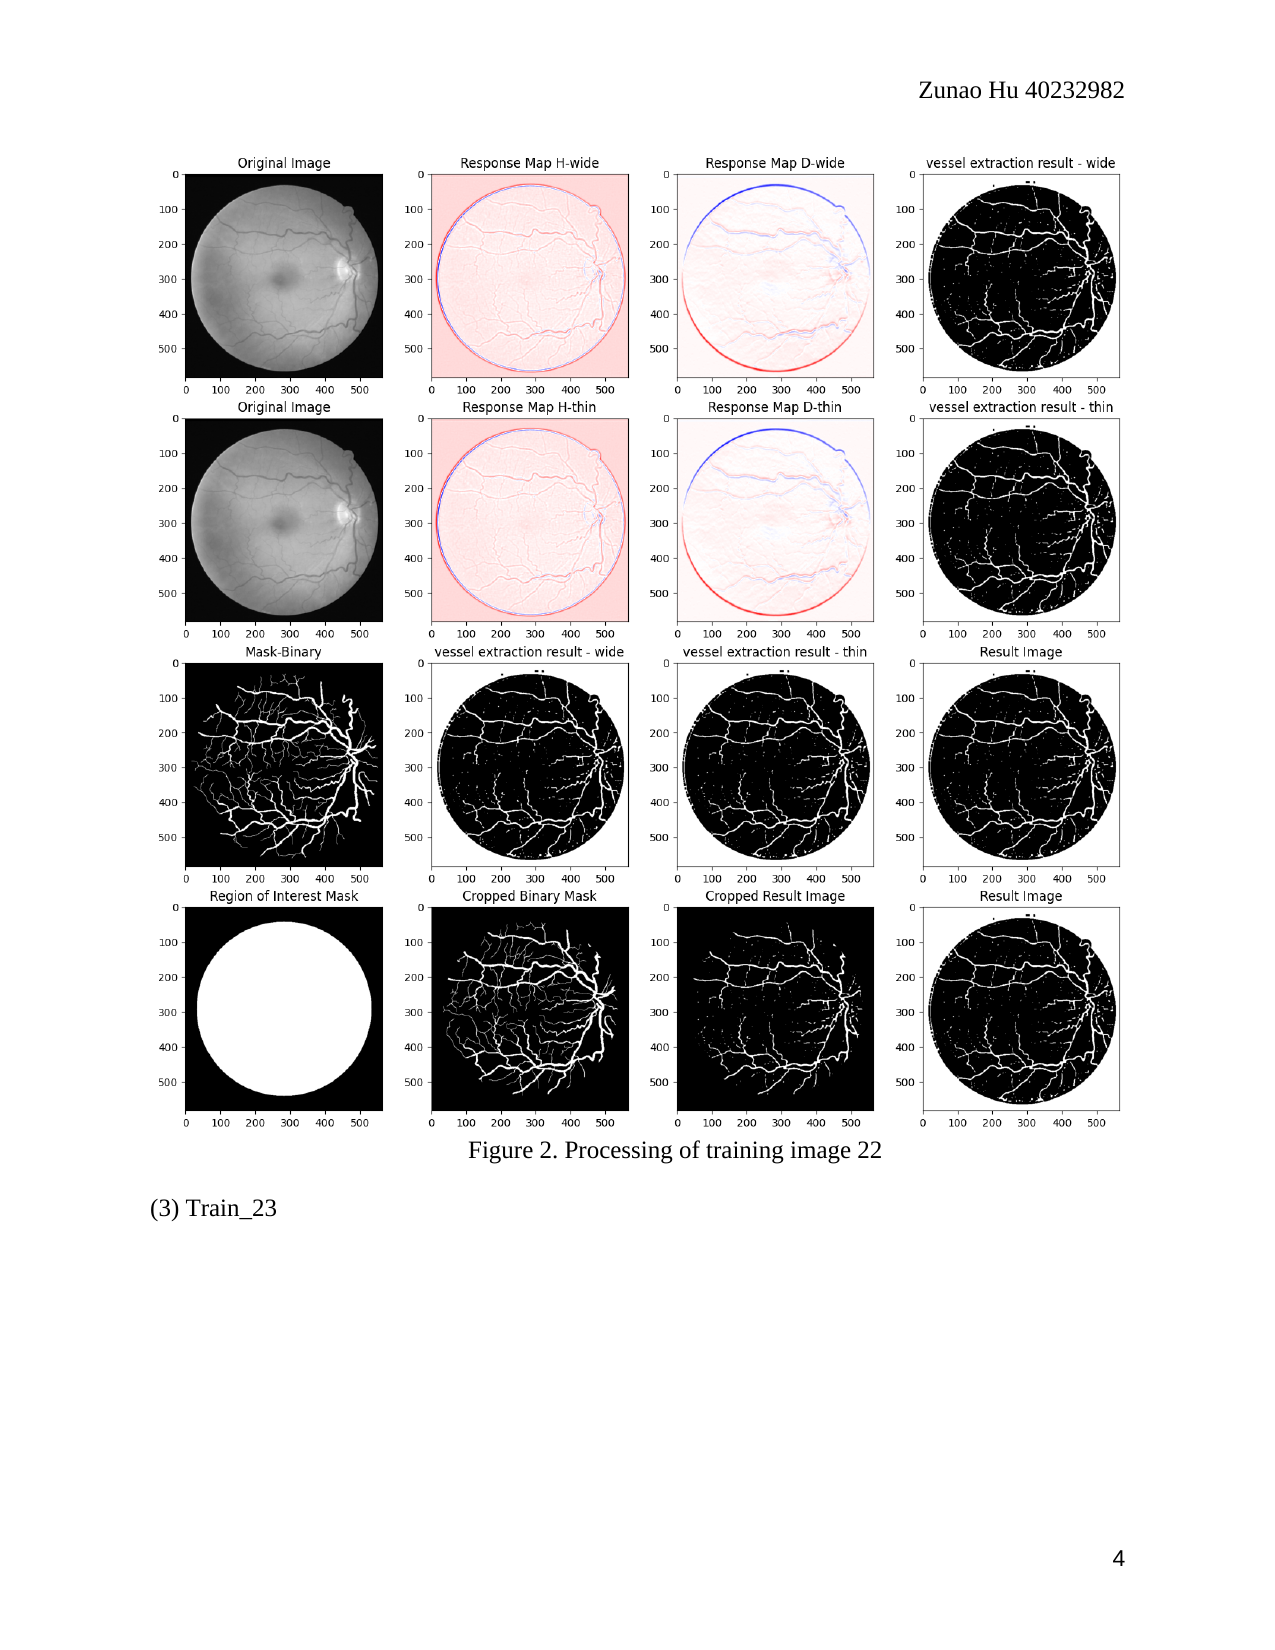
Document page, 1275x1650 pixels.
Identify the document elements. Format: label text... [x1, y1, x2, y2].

text (3) Train_23 [150, 1193, 1125, 1222]
text Figure 2. Processing of training image 22 [225, 1136, 1125, 1164]
picture [150, 150, 1125, 1136]
